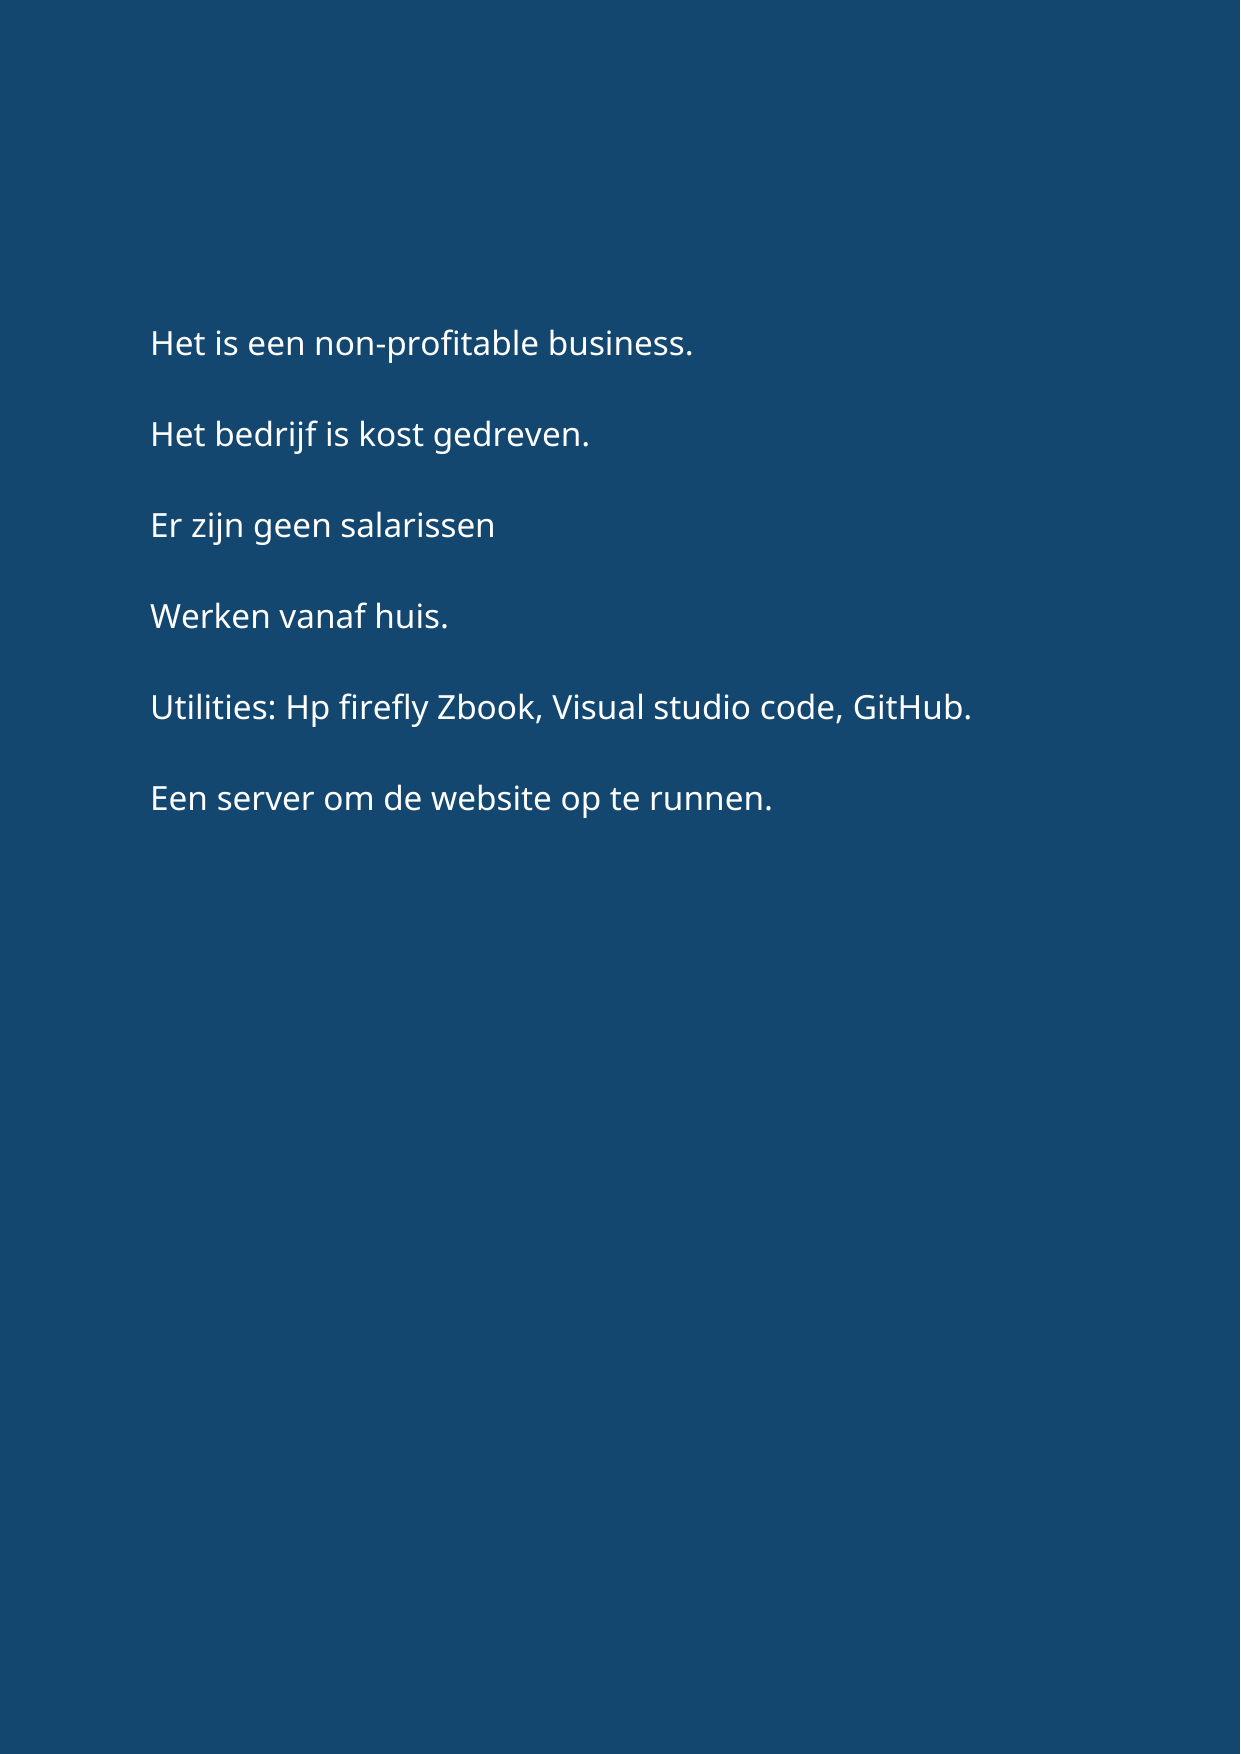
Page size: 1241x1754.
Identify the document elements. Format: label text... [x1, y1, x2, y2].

text Er zijn geen salarissen [150, 502, 1090, 547]
text Een server om de website op te runnen. [150, 774, 1090, 820]
text Werken vanaf huis. [150, 593, 1090, 638]
text Het is een non-profitable business. [150, 320, 1090, 366]
text Het bedrijf is kost gedreven. [150, 411, 1090, 456]
text Utilities: Hp firefly Zbook, Visual studio code, GitHub. [150, 683, 1090, 729]
